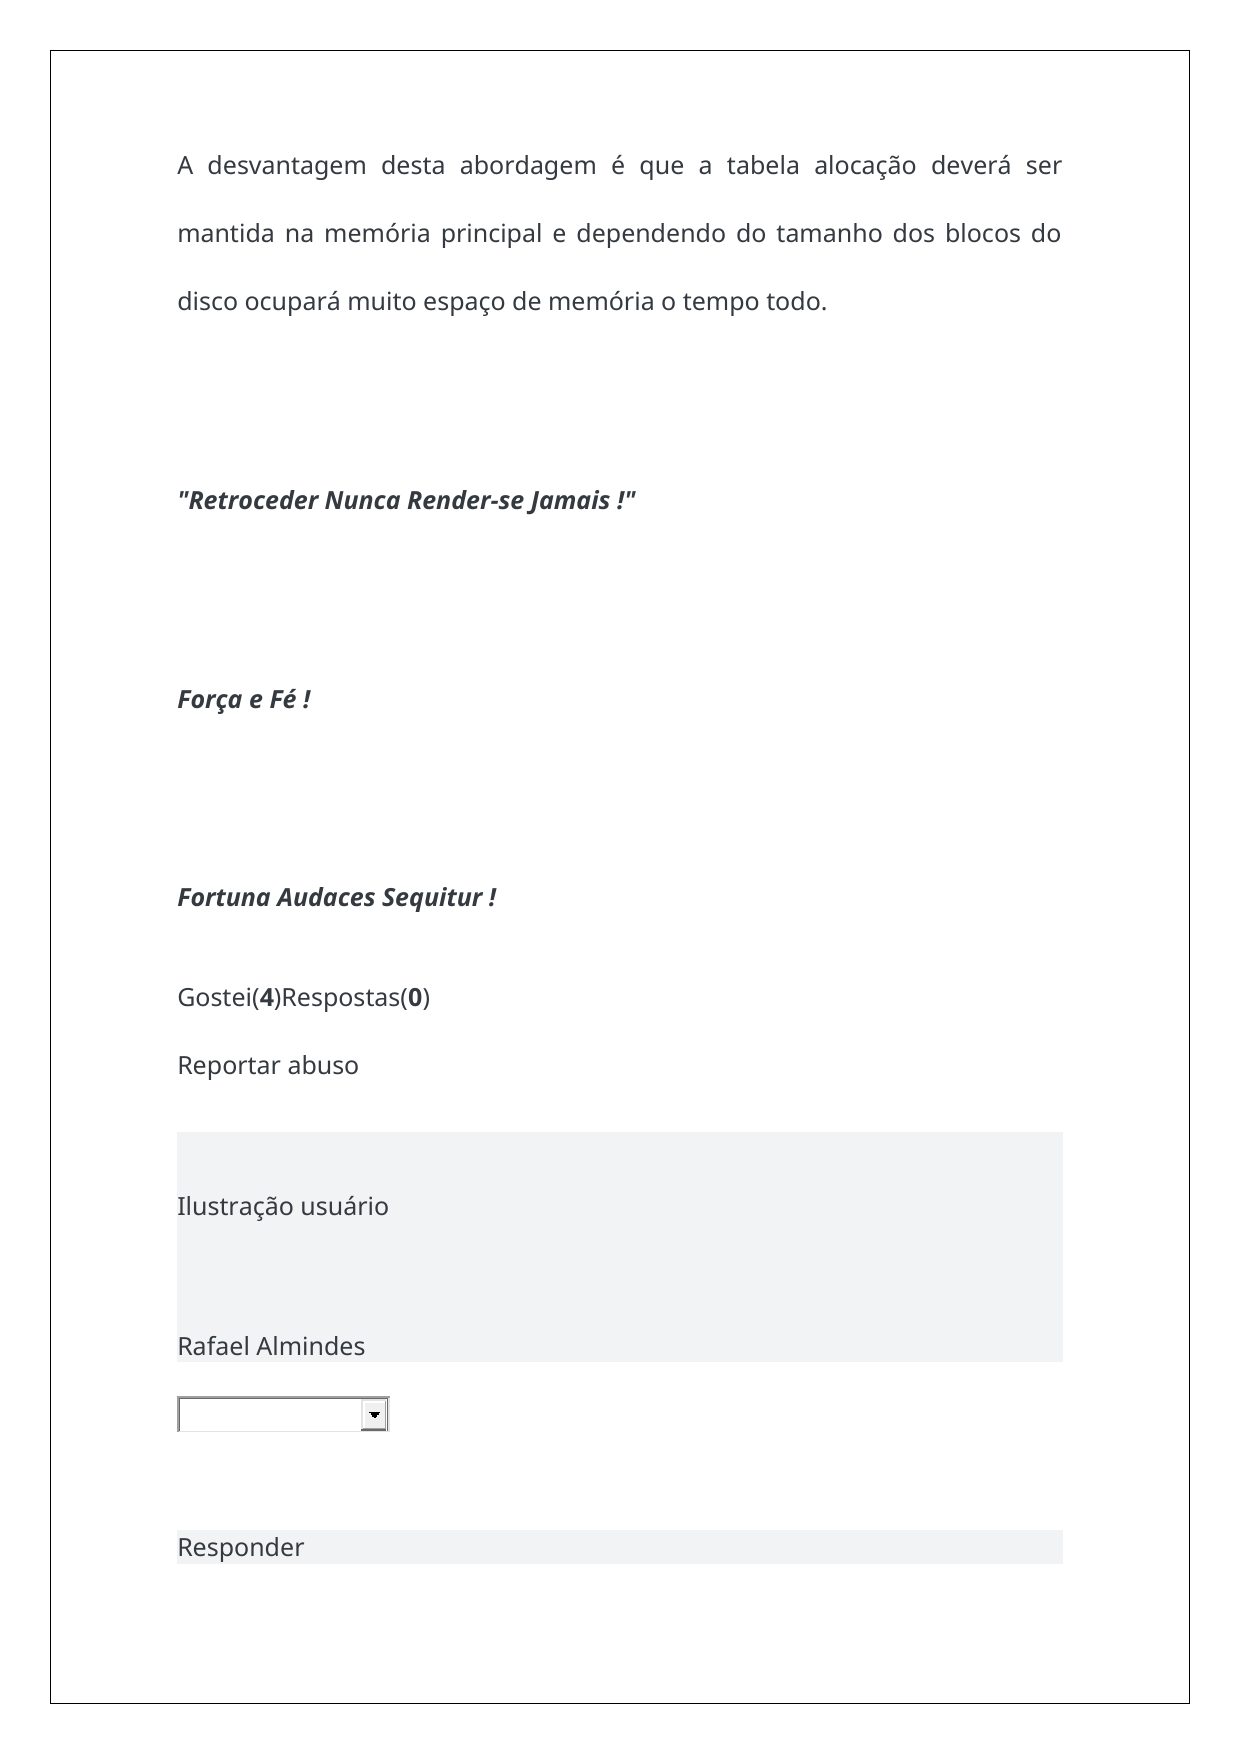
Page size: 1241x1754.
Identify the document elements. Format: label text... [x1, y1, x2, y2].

text Rafael Almindes [177, 1328, 1063, 1362]
text Fortuna Audaces Sequitur ! [177, 880, 1063, 914]
text Ilustração usuário [177, 1188, 1063, 1222]
text Força e Fé ! [177, 681, 1063, 715]
text Reportar abuso [177, 1047, 1063, 1082]
text Gostei(4)Respostas(0) [177, 979, 1063, 1013]
text A desvantagem desta abordagem é que a tabela alocação deverá ser mantida na memória principal e dependendo do tamanho dos blocos do disco ocupará muito espaço de memória o tempo todo. [177, 147, 1063, 318]
text "Retroceder Nunca Render-se Jamais !" [177, 482, 1063, 517]
text Responder [177, 1530, 1063, 1564]
